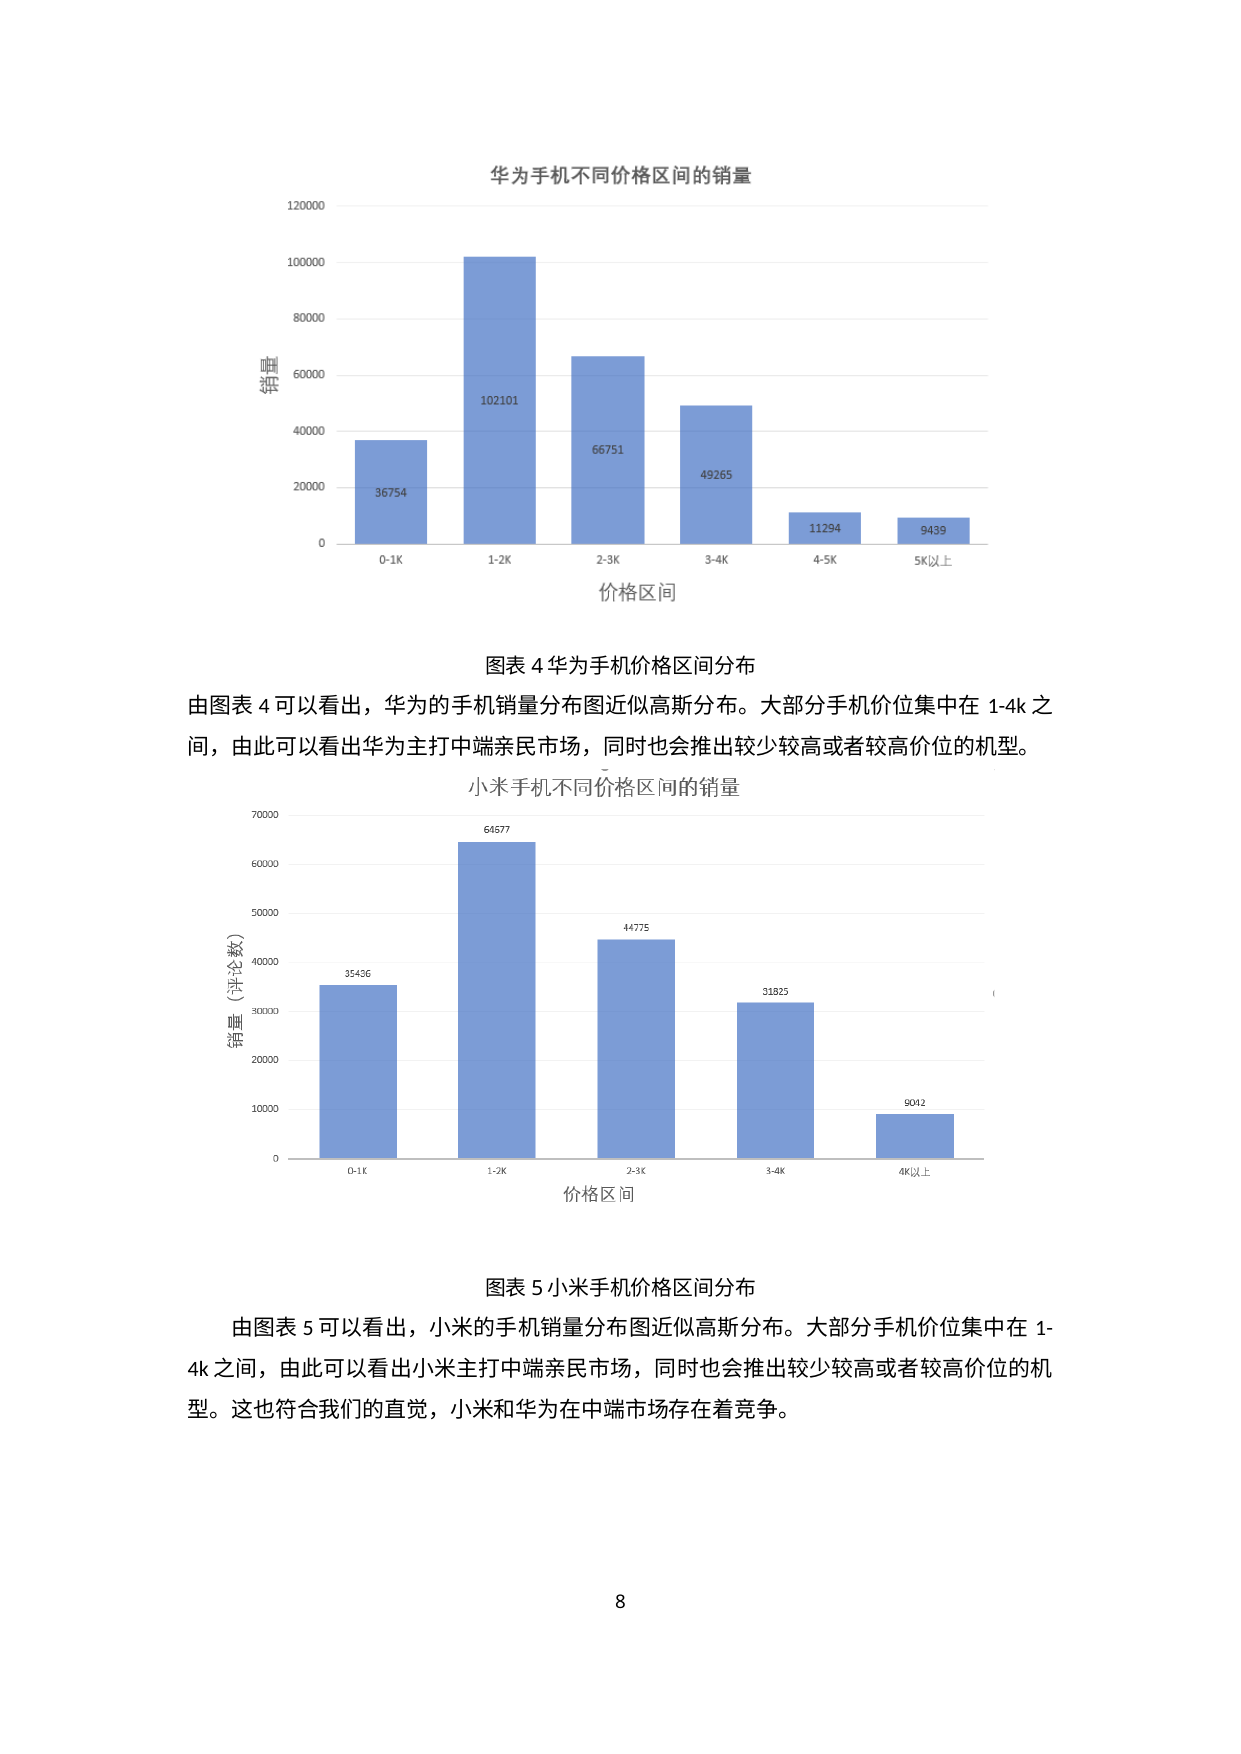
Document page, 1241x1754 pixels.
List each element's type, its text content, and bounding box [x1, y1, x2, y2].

text 由图表5可以看出，小米的手机销量分布图近似高斯分布。大部分手机价位集中在1-4k之间，由此可以看出小米主打中端亲民市场，同时也会推出较少较高或者较高价位的机型。这也符合我们的直觉，小米和华为在中端市场存在着竞争。 [187, 1310, 1053, 1424]
text 图表 4华为手机价格区间分布 [187, 648, 1053, 681]
text 图表 5小米手机价格区间分布 [187, 1270, 1053, 1302]
picture [217, 769, 995, 1213]
text 由图表4可以看出，华为的手机销量分布图近似高斯分布。大部分手机价位集中在1-4k之间，由此可以看出华为主打中端亲民市场，同时也会推出较少较高或者较高价位的机型。 [187, 688, 1053, 761]
picture [241, 153, 1000, 613]
